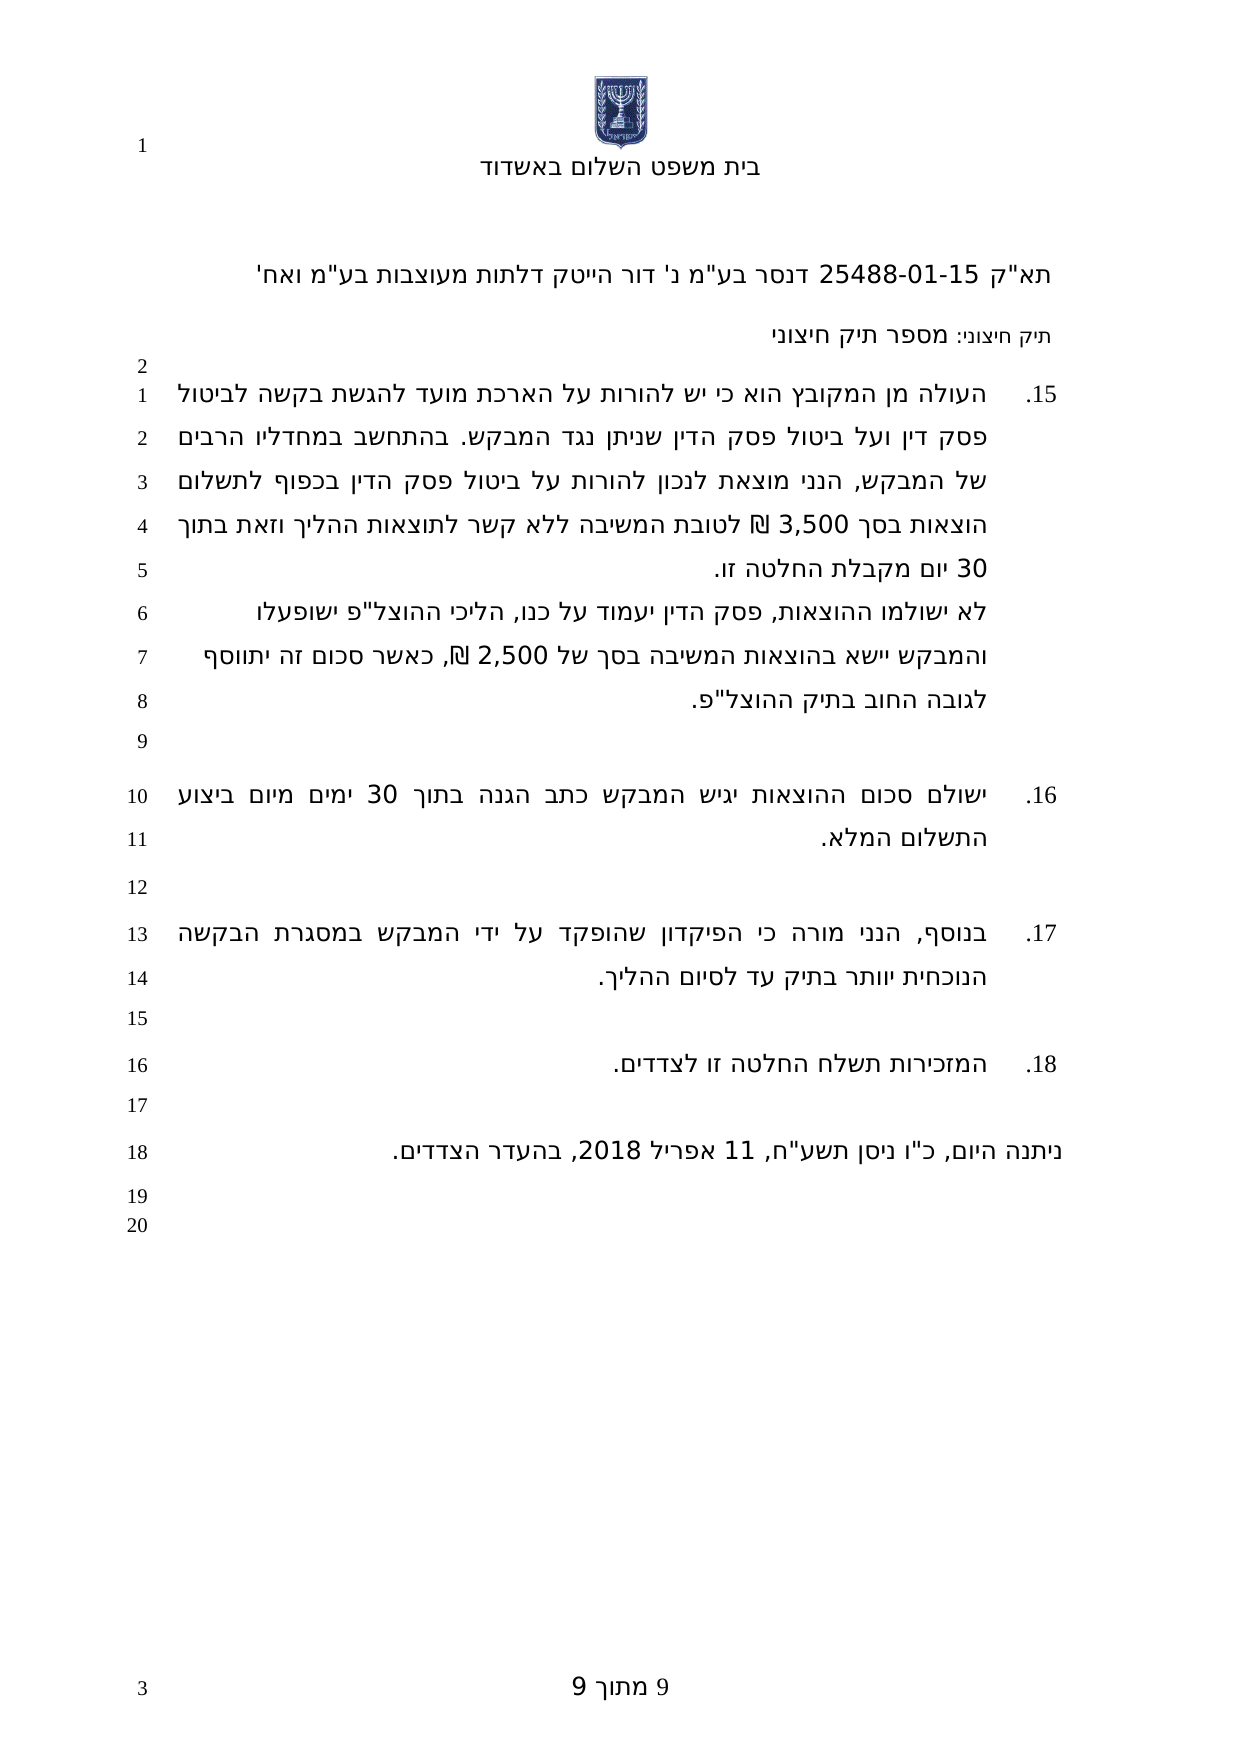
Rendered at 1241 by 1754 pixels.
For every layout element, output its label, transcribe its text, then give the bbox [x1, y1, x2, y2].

text לא ישולמו ההוצאות, פסק הדין יעמוד על כנו, הליכי ההוצל"פ ישופעלו והמבקש יישא בהוצאות המשיבה בסך של 2,500 ₪, כאשר סכום זה יתווסף לגובה החוב בתיק ההוצל"פ. [177, 597, 988, 714]
list בנוסף, הנני מורה כי הפיקדון שהופקד על ידי המבקש במסגרת הבקשה הנוכחית יוותר בתיק עד לסיום ההליך. [177, 918, 1026, 991]
list המזכירות תשלח החלטה זו לצדדים. [177, 1049, 1026, 1078]
picture [589, 75, 651, 152]
list ישולם סכום ההוצאות יגיש המבקש כתב הגנה בתוך 30 ימים מיום ביצוע התשלום המלא. [177, 780, 1026, 853]
text ניתנה היום, , , בהעדר הצדדים. [177, 1136, 1063, 1165]
list העולה מן המקובץ הוא כי יש להורות על הארכת מועד להגשת בקשה לביטול פסק דין ועל ביטול פסק הדין שניתן נגד המבקש. בהתחשב במחדליו הרבים של המבקש, הנני מוצאת לנכון להורות על ביטול פסק הדין בכפוף לתשלום הוצאות בסך 3,500 ₪ לטובת המשיבה ללא קשר לתוצאות ההליך וזאת בתוך 30 יום מקבלת החלטה זו. [177, 379, 1026, 583]
